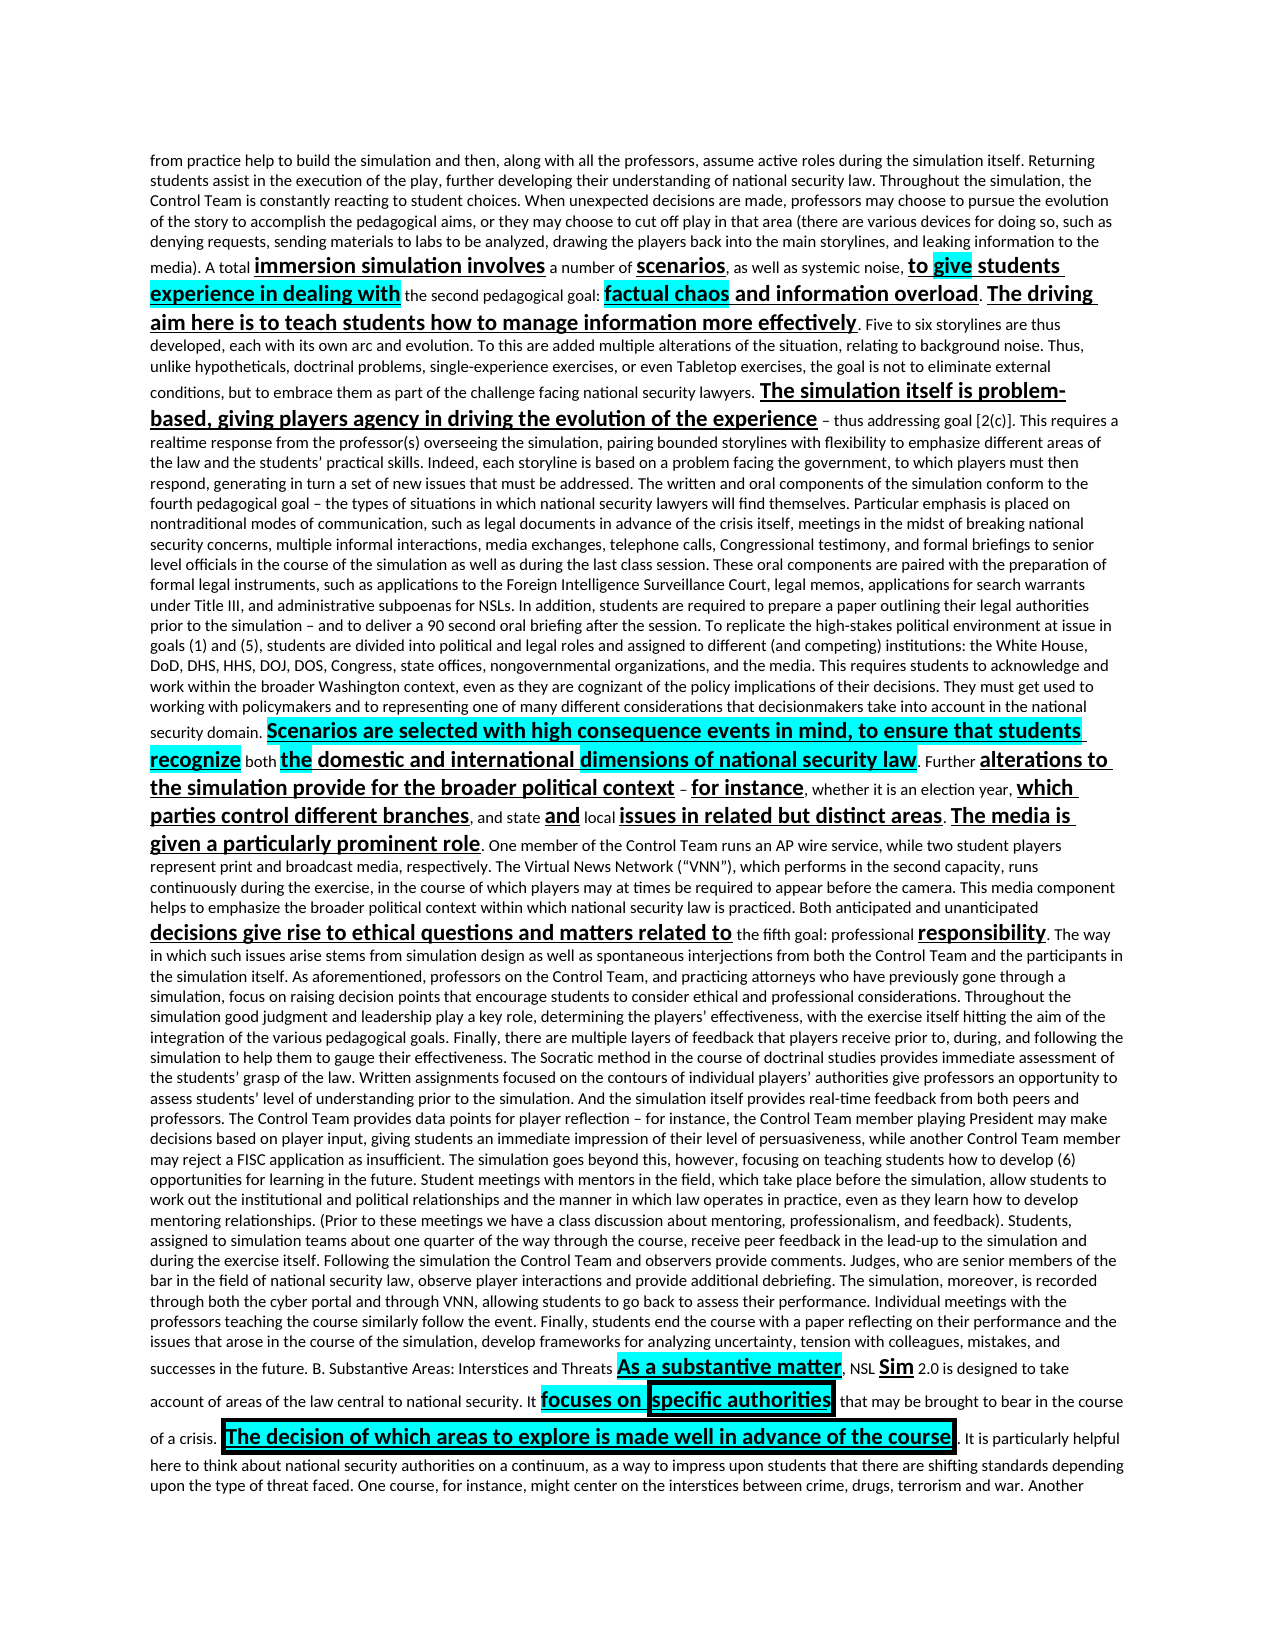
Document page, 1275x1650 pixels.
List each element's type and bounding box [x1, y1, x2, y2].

text [150, 150, 1125, 1495]
